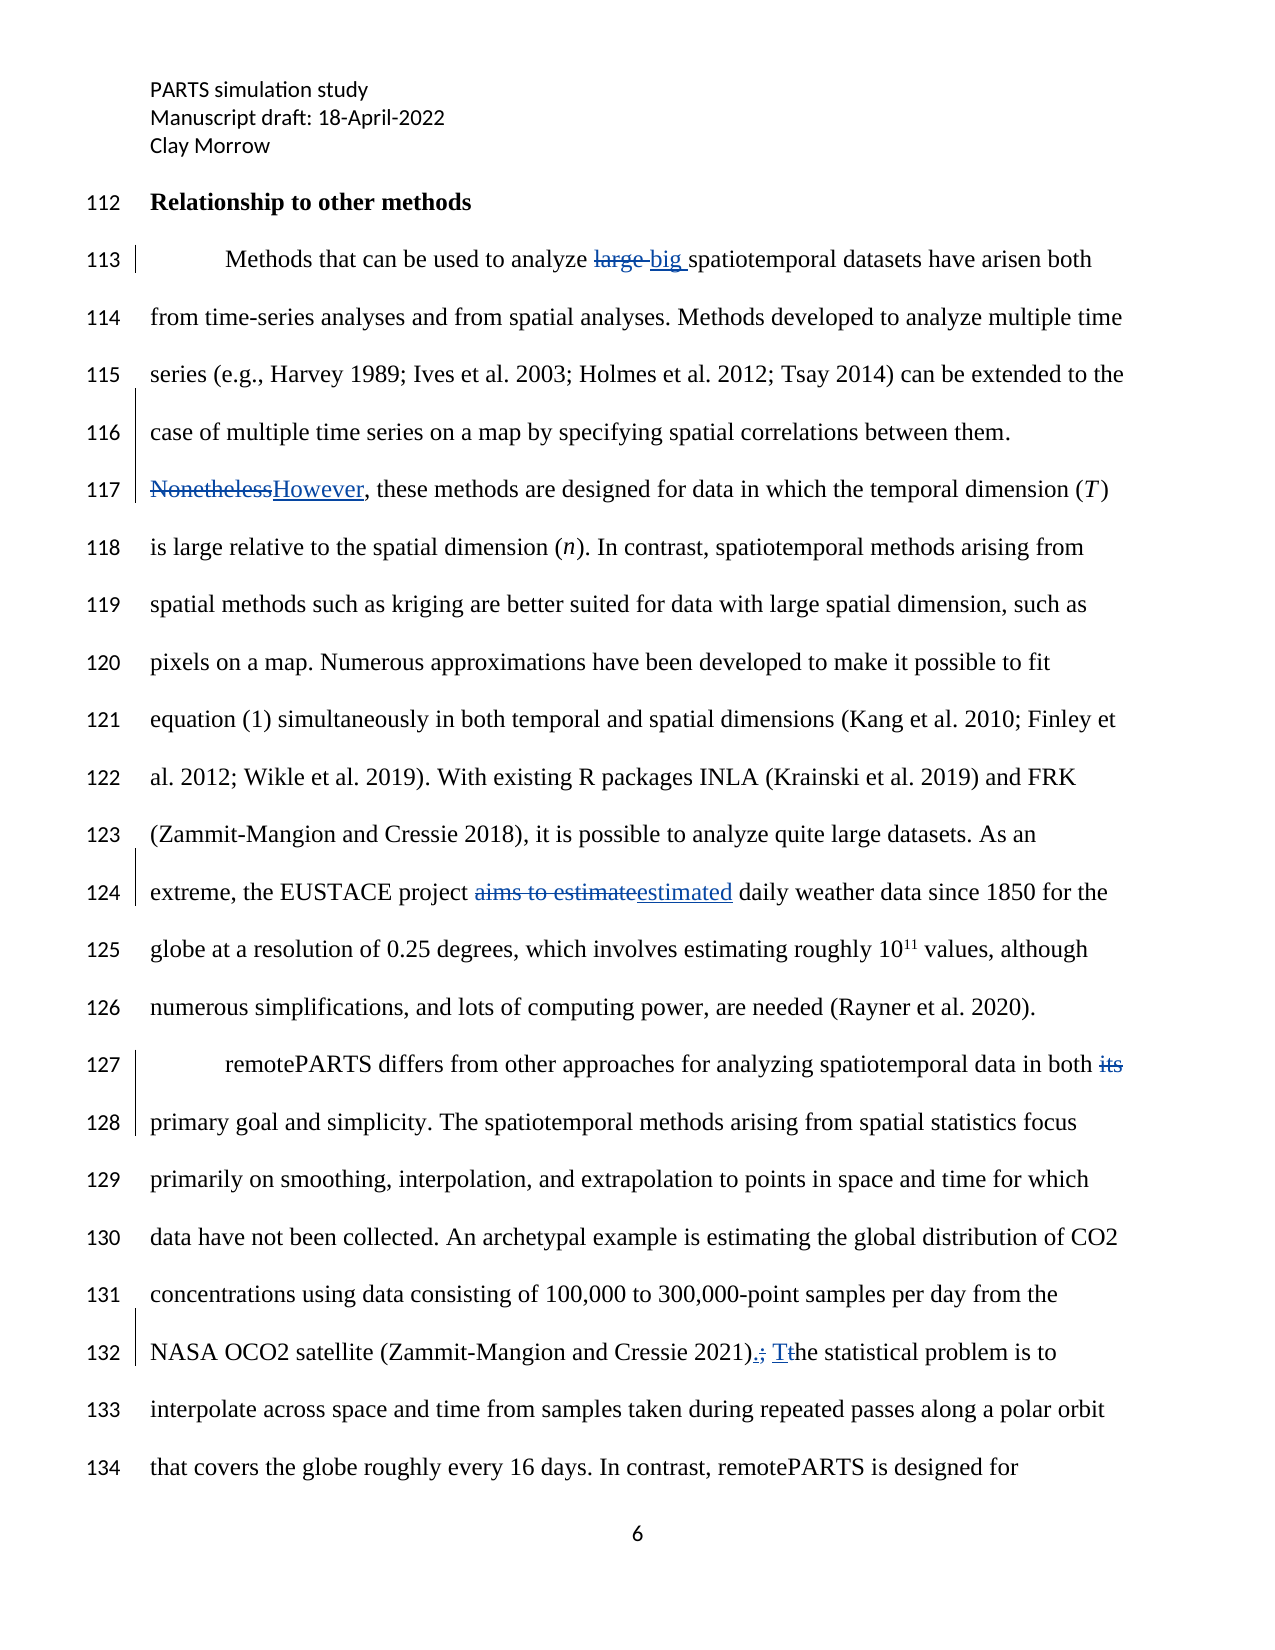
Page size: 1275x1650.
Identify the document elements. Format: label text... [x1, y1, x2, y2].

text Methods that can be used to analyze spatiotemporal datasets have arisen both from time-series analyses and from spatial analyses. Methods developed to analyze multiple time series (e.g., Harvey 1989; Ives et al. 2003; Holmes et al. 2012; Tsay 2014) can be extended to the case of multiple time series on a map by specifying spatial correlations between them. , these methods are designed for data in which the temporal dimension () is large relative to the spatial dimension (). In contrast, spatiotemporal methods arising from spatial methods such as kriging are better suited for data with large spatial dimension, such as pixels on a map. Numerous approximations have been developed to make it possible to fit equation (1) simultaneously in both temporal and spatial dimensions (Kang et al. 2010; Finley et al. 2012; Wikle et al. 2019). With existing R packages INLA (Krainski et al. 2019) and FRK (Zammit-Mangion and Cressie 2018), it is possible to analyze quite large datasets. As an extreme, the EUSTACE project daily weather data since 1850 for the globe at a resolution of 0.25 degrees, which involves estimating roughly 10 values, although numerous simplifications, and lots of computing power, are needed (Rayner et al. 2020). [150, 244, 1125, 1021]
text Relationship to other methods [150, 187, 1125, 216]
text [150, 1049, 1125, 1481]
